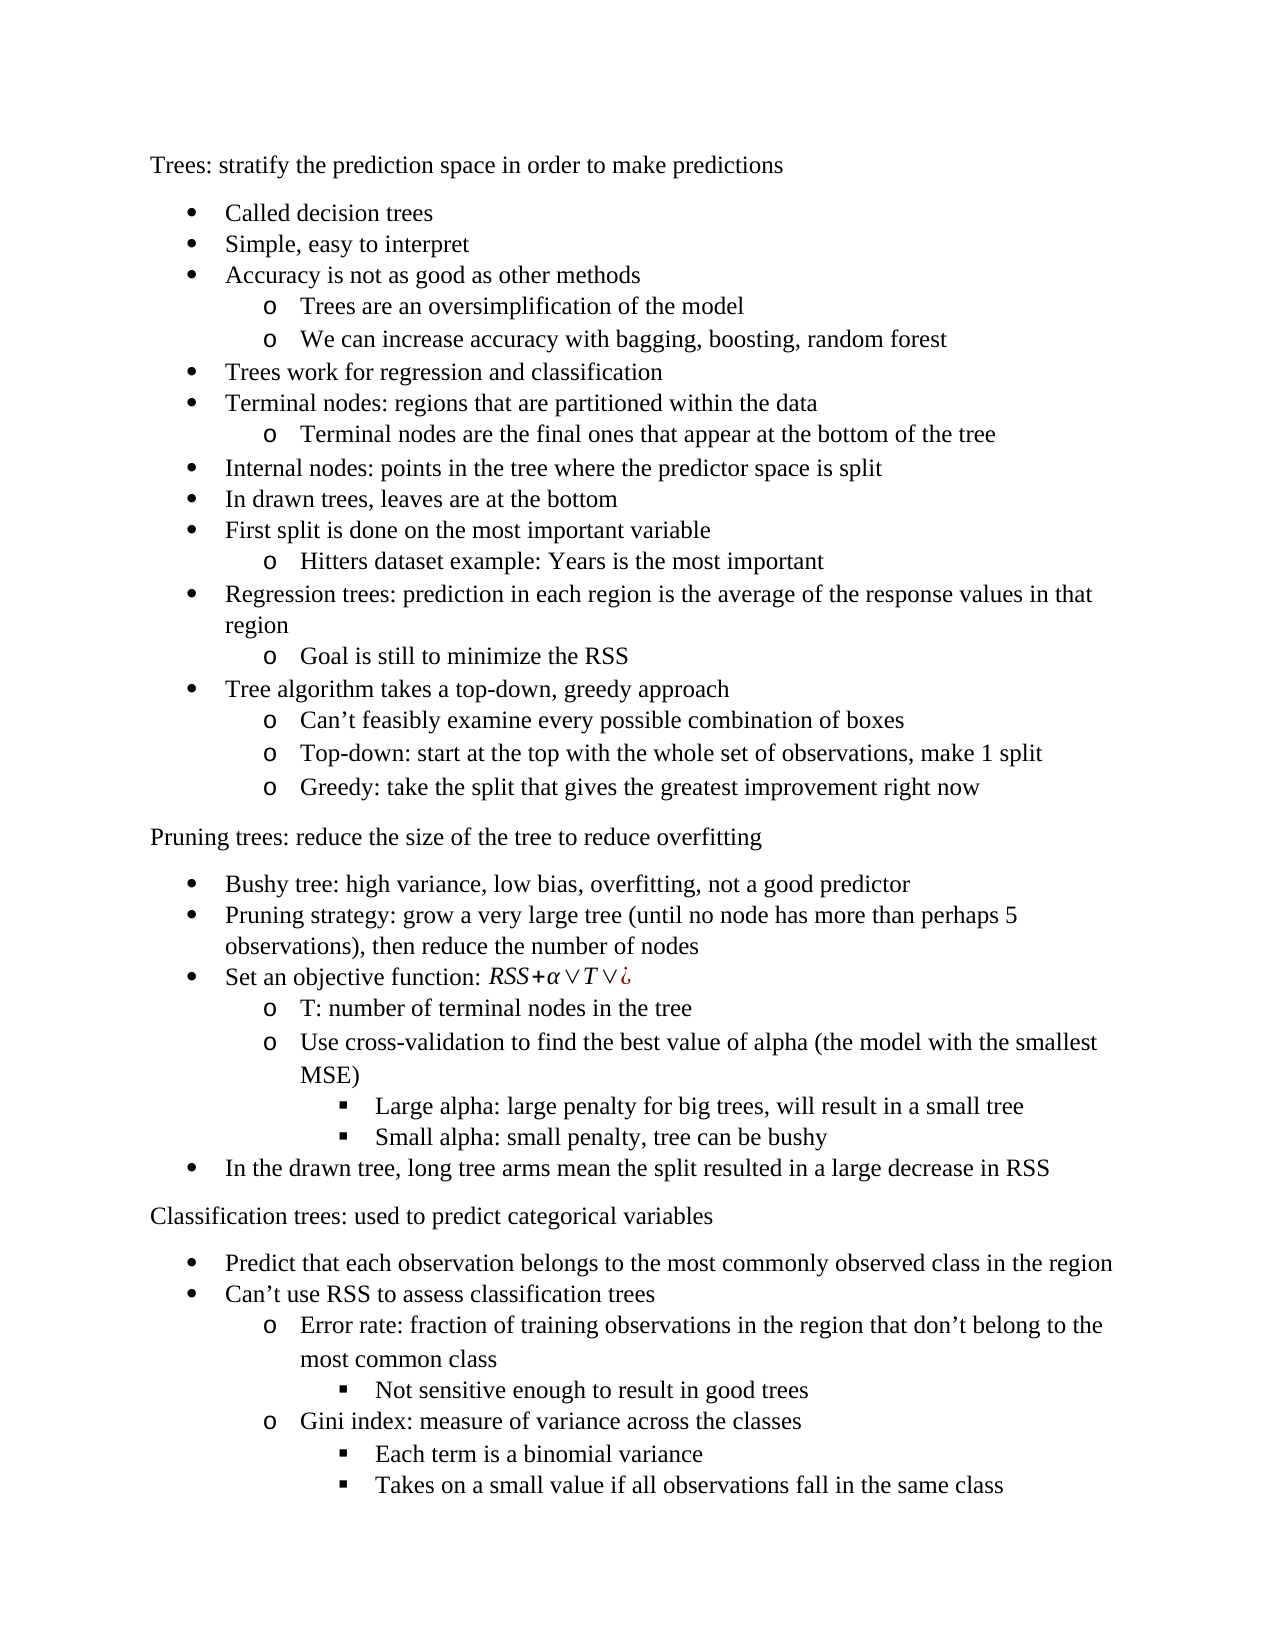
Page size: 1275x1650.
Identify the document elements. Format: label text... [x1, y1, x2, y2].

list Trees work for regression and classification [187, 357, 1125, 386]
list Terminal nodes: regions that are partitioned within the data [187, 388, 1125, 417]
list T: number of terminal nodes in the tree [262, 993, 1125, 1024]
list Internal nodes: points in the tree where the predictor space is split [187, 453, 1125, 481]
list Trees are an oversimplification of the model [262, 291, 1125, 322]
list First split is done on the most important variable [187, 515, 1125, 543]
list Called decision trees [187, 198, 1125, 226]
text Pruning trees: reduce the size of the tree to reduce overfitting [150, 822, 1125, 850]
text Trees: stratify the prediction space in order to make predictions [150, 150, 1125, 179]
list Accuracy is not as good as other methods [187, 260, 1125, 288]
list Set an objective function: [187, 962, 1125, 991]
list Each term is a binomial variance [337, 1439, 1125, 1468]
list Terminal nodes are the final ones that appear at the bottom of the tree [262, 419, 1125, 450]
list Regression trees: prediction in each region is the average of the response values in that region [187, 579, 1125, 639]
list Simple, easy to interpret [187, 229, 1125, 257]
list We can increase accuracy with bagging, boosting, random forest [262, 324, 1125, 355]
list In the drawn tree, long tree arms mean the split resulted in a large decrease in RSS [187, 1153, 1125, 1182]
list Error rate: fraction of training observations in the region that don’t belong to the most common class [262, 1311, 1125, 1372]
list Can’t feasibly examine every possible combination of boxes [262, 705, 1125, 736]
list Bushy tree: high variance, low bias, overfitting, not a good predictor [187, 869, 1125, 898]
list Large alpha: large penalty for big trees, will result in a small tree [337, 1091, 1125, 1120]
list Gini index: measure of variance across the classes [262, 1406, 1125, 1437]
list Takes on a small value if all observations fall in the same class [337, 1470, 1125, 1499]
list Goal is still to minimize the RSS [262, 641, 1125, 672]
list Predict that each observation belongs to the most commonly observed class in the region [187, 1248, 1125, 1277]
list Can’t use RSS to assess classification trees [187, 1279, 1125, 1308]
list Tree algorithm takes a top-down, greedy approach [187, 674, 1125, 703]
list Small alpha: small penalty, tree can be bushy [337, 1122, 1125, 1151]
list Hitters dataset example: Years is the most important [262, 546, 1125, 577]
text Classification trees: used to predict categorical variables [150, 1201, 1125, 1229]
list In drawn trees, leaves are at the bottom [187, 484, 1125, 512]
list Greedy: take the split that gives the greatest improvement right now [262, 772, 1125, 803]
list Pruning strategy: grow a very large tree (until no node has more than perhaps 5 observations), then reduce the number of nodes [187, 900, 1125, 960]
list Top-down: start at the top with the whole set of observations, make 1 split [262, 738, 1125, 769]
list Use cross-validation to find the best value of alpha (the model with the smallest MSE) [262, 1027, 1125, 1089]
list Not sensitive enough to result in good trees [337, 1375, 1125, 1403]
